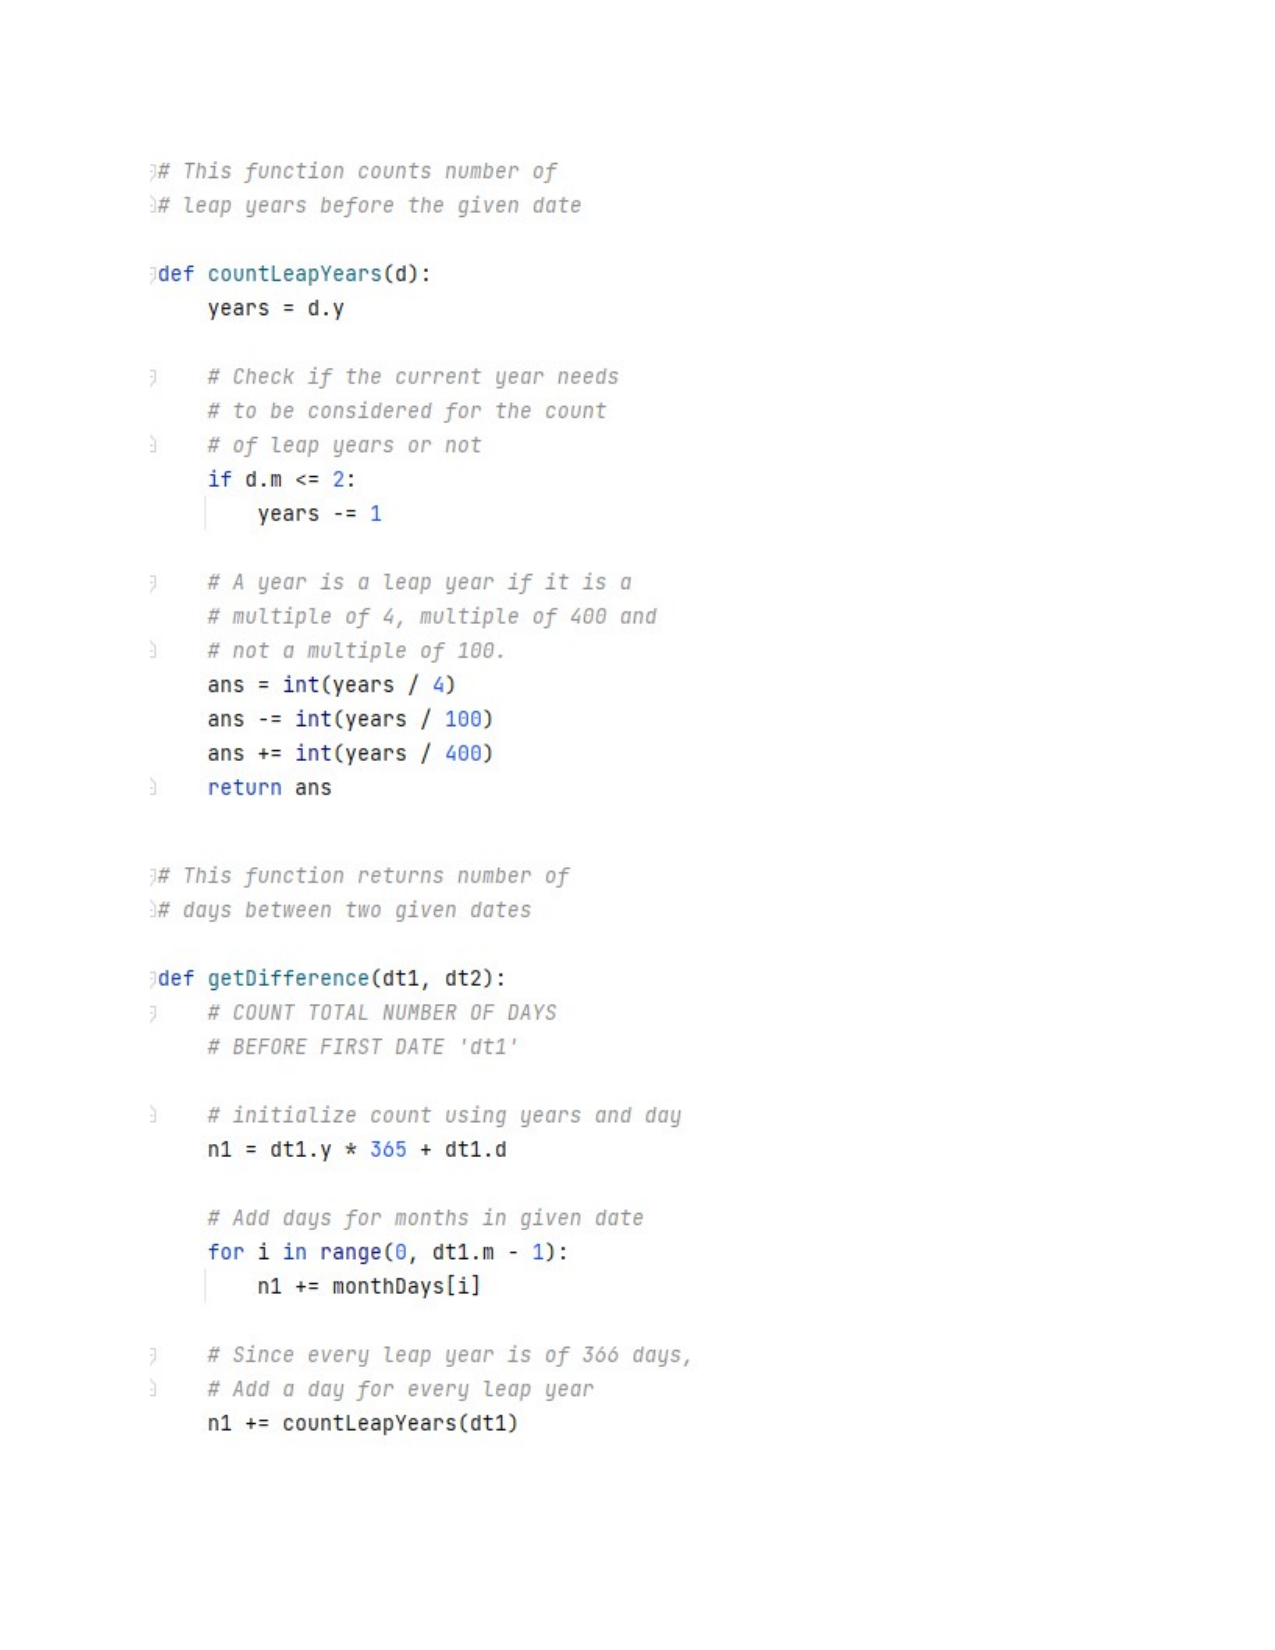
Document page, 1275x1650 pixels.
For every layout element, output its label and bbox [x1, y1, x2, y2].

picture [150, 849, 832, 1465]
picture [150, 149, 840, 831]
